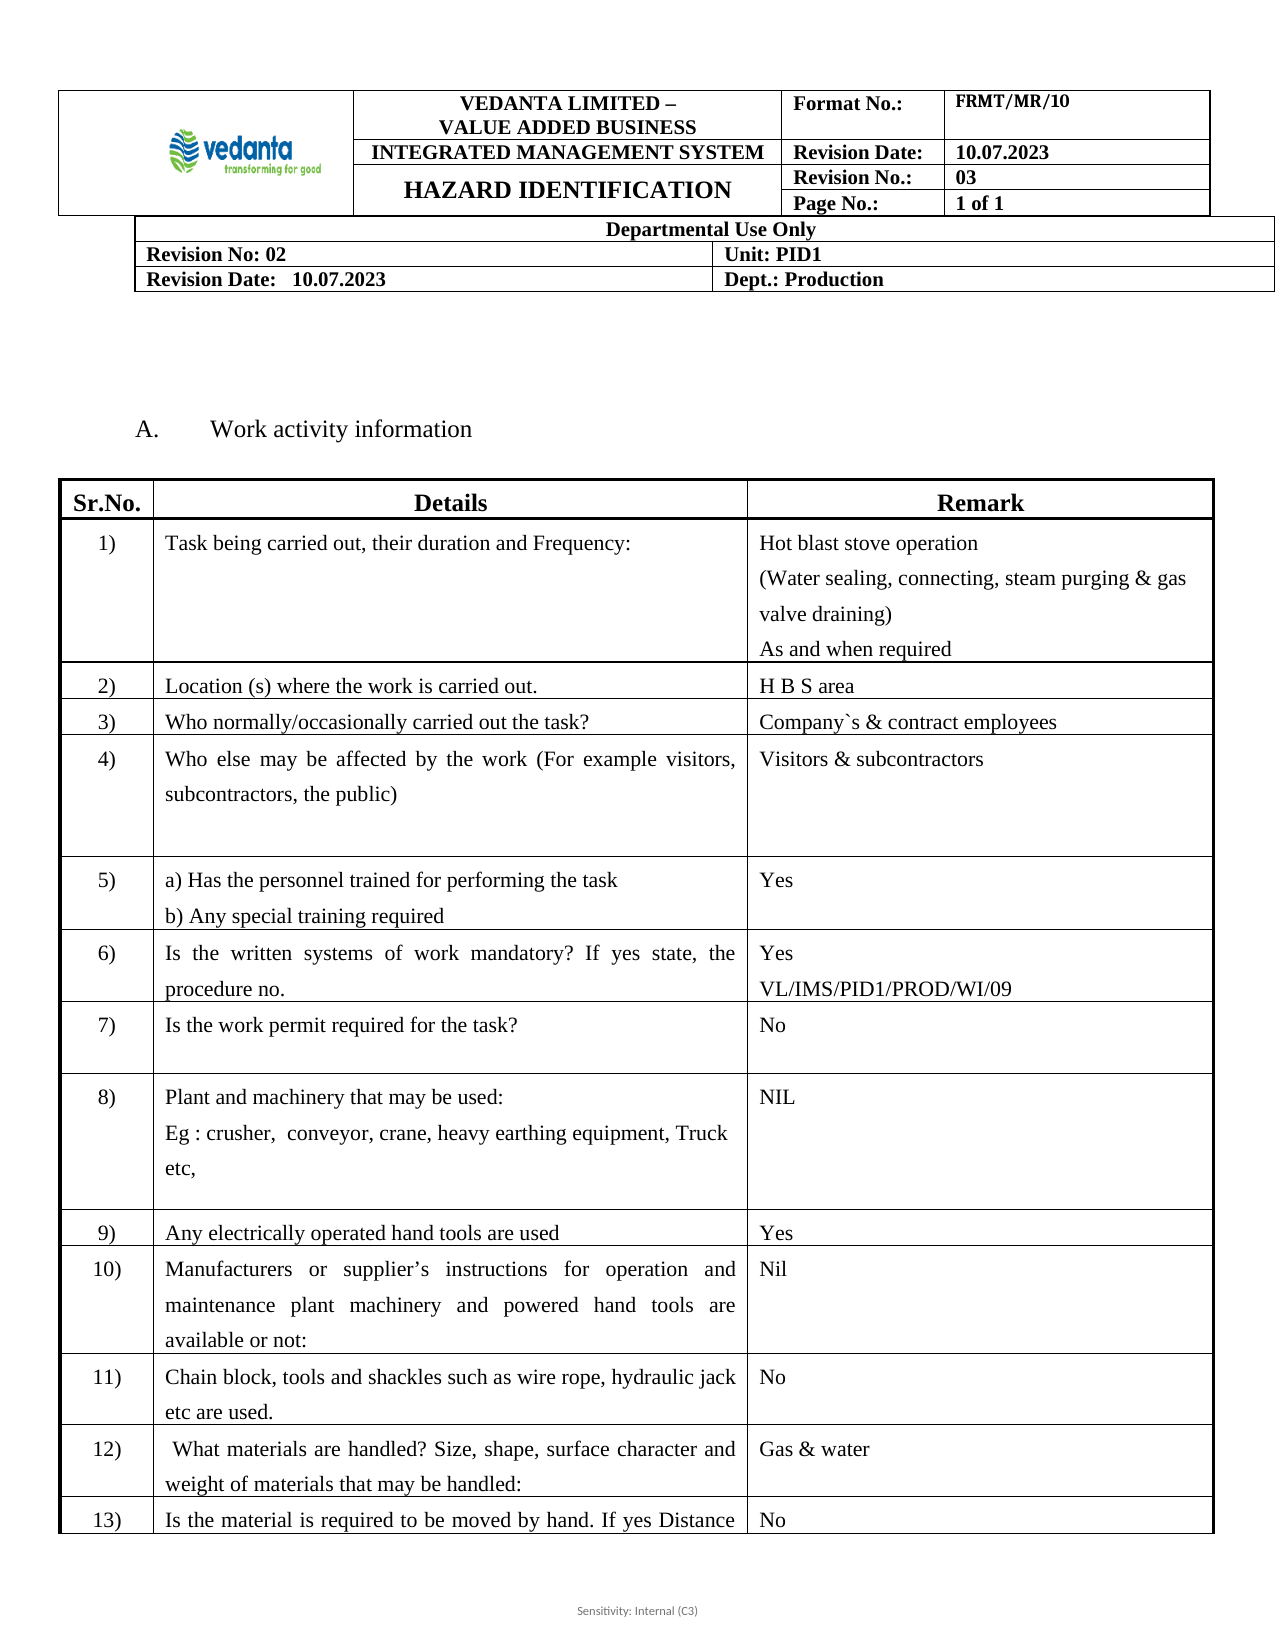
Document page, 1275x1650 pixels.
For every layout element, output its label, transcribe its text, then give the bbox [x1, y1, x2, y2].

table_cell 11) [62, 1354, 153, 1424]
table_cell Company`s & contract employees [748, 699, 1212, 734]
table_cell 10) [62, 1246, 153, 1352]
table_cell HAZARD IDENTIFICATION [354, 165, 781, 214]
table_cell Who normally/occasionally carried out the task? [154, 699, 747, 734]
table_header Departmental Use Only [136, 217, 1274, 241]
table_header [59, 91, 353, 214]
table_cell Revision No: 02 [136, 242, 712, 266]
table_cell Revision No.: [782, 165, 944, 189]
table_cell Plant and machinery that may be used: Eg : crusher, conveyor, crane, heavy earthing equipment, Truck etc, [154, 1074, 747, 1209]
table_header Sr.No. [62, 481, 153, 517]
text A. Work activity information [135, 407, 1143, 443]
table_cell Any electrically operated hand tools are used [154, 1210, 747, 1245]
table_cell 10.07.2023 [945, 140, 1209, 164]
table_cell NIL [748, 1074, 1212, 1209]
table_cell Task being carried out, their duration and Frequency: [154, 520, 747, 661]
table_cell INTEGRATED MANAGEMENT SYSTEM [354, 140, 781, 164]
table_cell Nil [748, 1246, 1212, 1352]
table_cell No [748, 1002, 1212, 1073]
table_cell Unit: PID1 [713, 242, 1274, 266]
table_cell 8) [62, 1074, 153, 1209]
table_cell Location (s) where the work is carried out. [154, 663, 747, 698]
table_header Remark [748, 481, 1212, 517]
table_cell Visitors & subcontractors [748, 735, 1212, 856]
table_cell 1) [62, 520, 153, 661]
table_cell Yes [748, 857, 1212, 929]
table_cell Revision Date: [782, 140, 944, 164]
table_cell 3) [62, 699, 153, 734]
table_cell Is the written systems of work mandatory? If yes state, the procedure no. [154, 930, 747, 1001]
table_cell 12) [62, 1425, 153, 1496]
table_cell 13) [62, 1497, 153, 1533]
table_header FRMT/MR/10 [945, 91, 1209, 139]
table_cell Yes VL/IMS/PID1/PROD/WI/09 [748, 930, 1212, 1001]
table_cell Gas & water [748, 1425, 1212, 1496]
table_cell Dept.: Production [713, 267, 1274, 291]
table_header Format No.: [782, 91, 944, 139]
table_cell Page No.: [782, 190, 944, 214]
table_cell 7) [62, 1002, 153, 1073]
table_cell Revision Date: 10.07.2023 [136, 267, 712, 291]
table_cell What materials are handled? Size, shape, surface character and weight of materials that may be handled: [154, 1425, 747, 1496]
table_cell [154, 1497, 747, 1533]
table_cell 6) [62, 930, 153, 1001]
table_cell 03 [945, 165, 1209, 189]
table_cell Yes [748, 1210, 1212, 1245]
table_cell 5) [62, 857, 153, 929]
table_cell Is the work permit required for the task? [154, 1002, 747, 1073]
table_header VEDANTA LIMITED – VALUE ADDED BUSINESS [354, 91, 781, 139]
table_cell No [748, 1354, 1212, 1424]
table_cell Hot blast stove operation (Water sealing, connecting, steam purging & gas valve draining) As and when required [748, 520, 1212, 661]
table_cell H B S area [748, 663, 1212, 698]
table_cell 9) [62, 1210, 153, 1245]
table_cell a) Has the personnel trained for performing the task b) Any special training required [154, 857, 747, 929]
table_cell Manufacturers or supplier’s instructions for operation and maintenance plant machinery and powered hand tools are available or not: [154, 1246, 747, 1352]
picture [69, 97, 354, 209]
table_cell 4) [62, 735, 153, 856]
table_cell 2) [62, 663, 153, 698]
table_cell No [748, 1497, 1212, 1533]
table_cell Chain block, tools and shackles such as wire rope, hydraulic jack etc are used. [154, 1354, 747, 1424]
table_cell 1 of 1 [945, 190, 1209, 214]
table_cell Who else may be affected by the work (For example visitors, subcontractors, the public) [154, 735, 747, 856]
table_header Details [154, 481, 747, 517]
